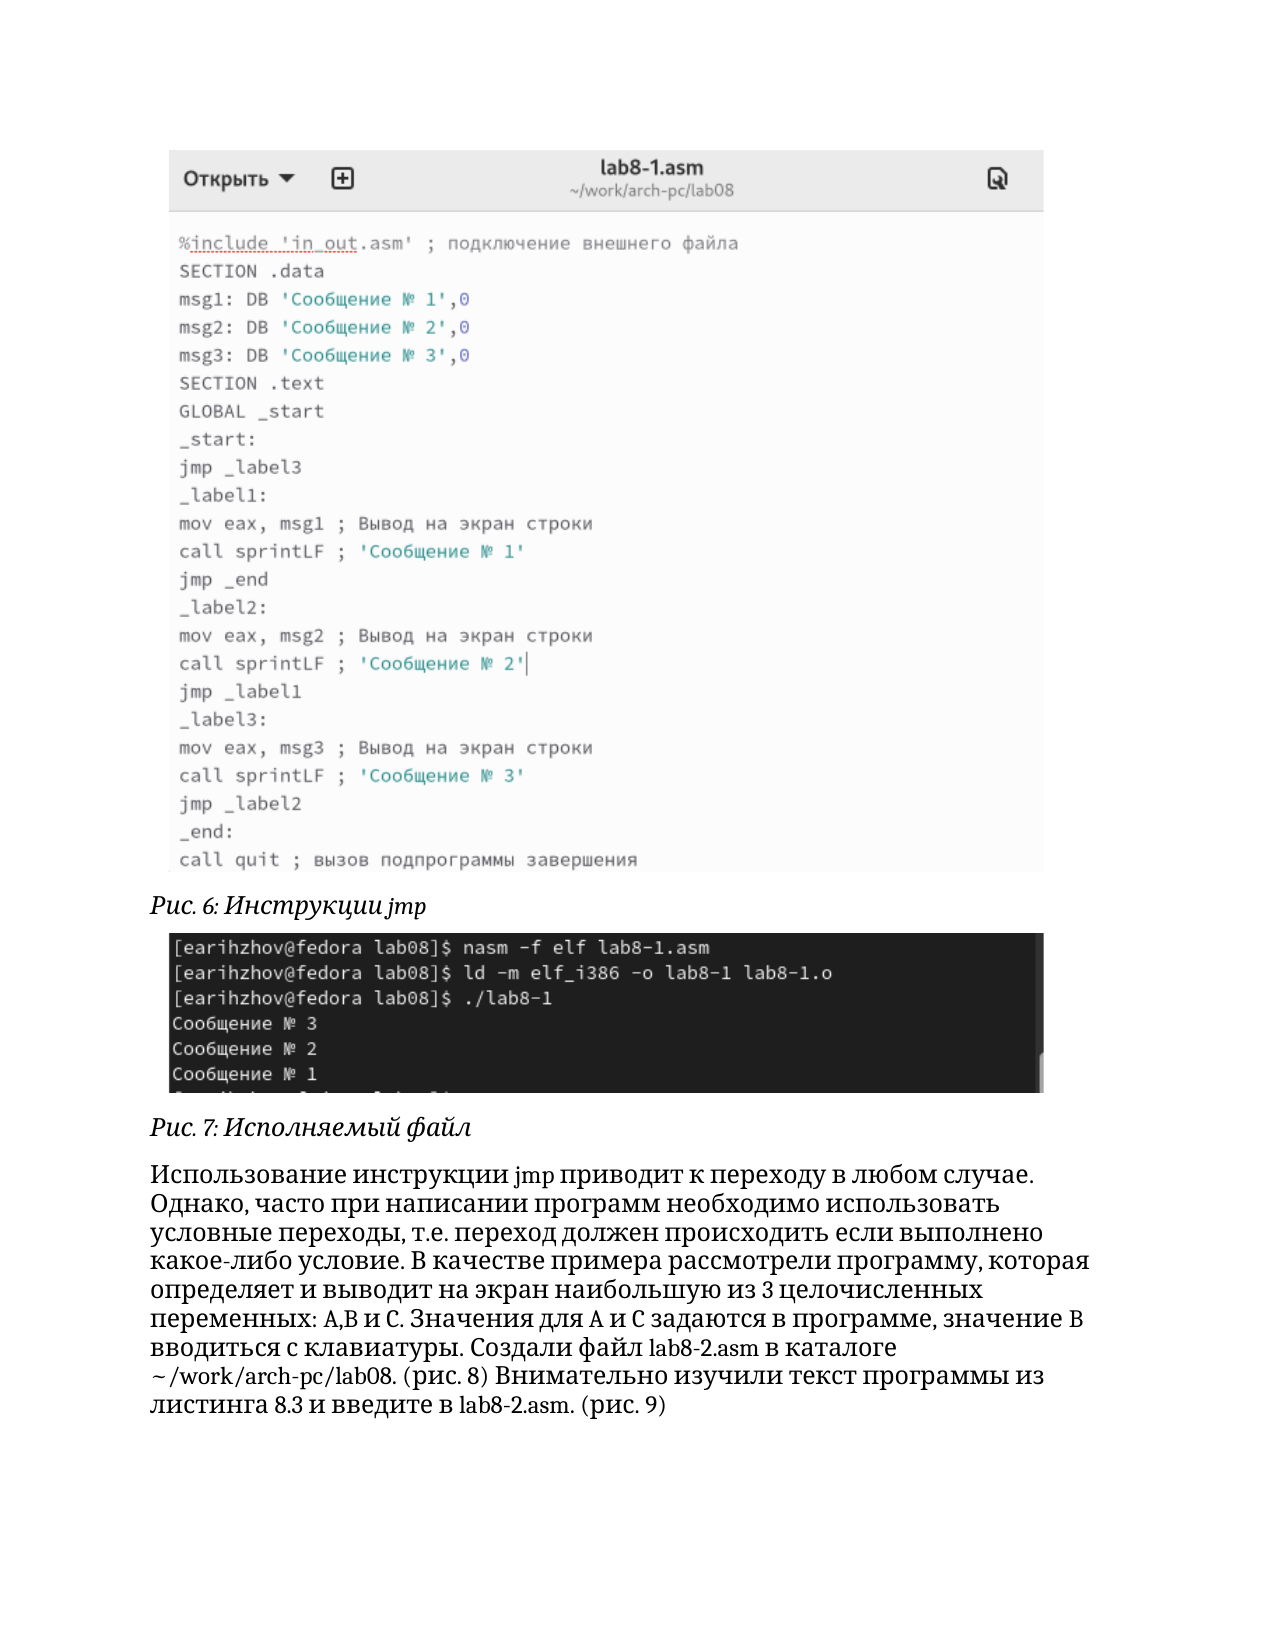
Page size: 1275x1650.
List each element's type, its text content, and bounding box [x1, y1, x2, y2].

text Рис. 7: Исполняемый файл [150, 1113, 1125, 1142]
text Рис. 6: Инструкции jmp [150, 892, 1125, 921]
picture [168, 150, 1044, 872]
text Использование инструкции jmp приводит к переходу в любом случае. Однако, часто при написании программ необходимо использовать условные переходы, т.е. переход должен происходить если выполнено какое-либо условие. В качестве примера рассмотрели программу, которая определяет и выводит на экран наибольшую из 3 целочисленных переменных: A,B и C. Значения для A и C задаются в программе, значение B вводиться с клавиатуры. Создали файл lab8-2.asm в каталоге ~/work/arch-pc/lab08. (рис. 8) Внимательно изучили текст программы из листинга 8.3 и введите в lab8-2.asm. (рис. 9) [150, 1161, 1125, 1420]
picture [168, 933, 1044, 1093]
